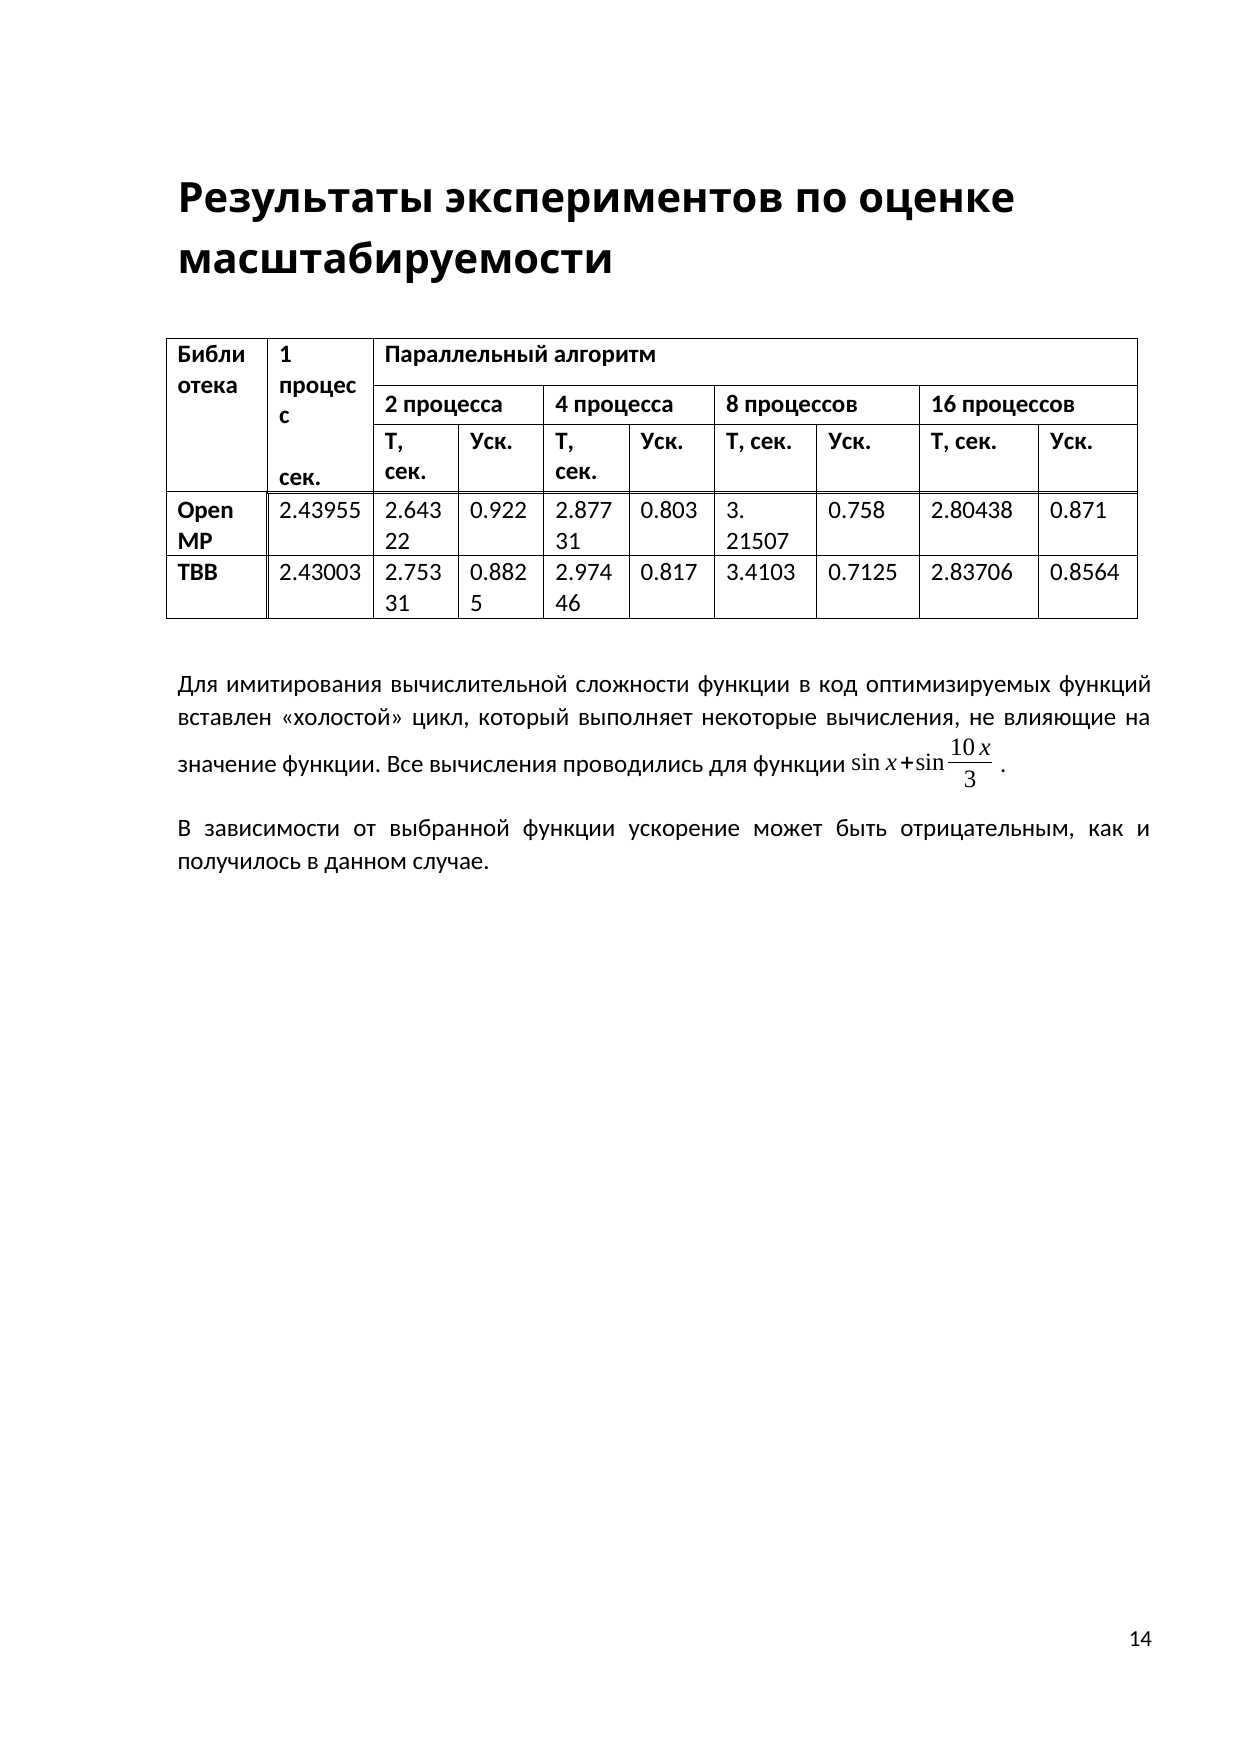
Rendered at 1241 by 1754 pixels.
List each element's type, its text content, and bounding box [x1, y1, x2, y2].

table_cell 3.21507 [715, 494, 816, 555]
table_header 1 процесс сек. [268, 339, 373, 491]
table_cell T, сек. [715, 425, 816, 491]
table_cell Уск. [459, 425, 543, 491]
table_cell Уск. [630, 425, 714, 491]
table_cell 2.87731 [544, 494, 629, 555]
table_cell Уск. [1039, 425, 1137, 491]
table_cell 0.871 [1039, 494, 1137, 555]
table_cell Open MP [167, 492, 266, 555]
table_cell TBB [167, 556, 266, 617]
table_cell 0.7125 [817, 556, 919, 617]
table_cell 0.758 [817, 494, 919, 555]
table_cell 0.803 [630, 494, 714, 555]
table_cell 2.64322 [374, 494, 458, 555]
table_cell 2.75331 [374, 556, 458, 617]
table_cell 0.8564 [1039, 556, 1137, 617]
table_cell 8 процессов [715, 386, 919, 424]
table_cell Уск. [817, 425, 919, 491]
table_cell 4 процесса [544, 386, 714, 424]
text Для имитирования вычислительной сложности функции в код оптимизируемых функций вставлен «холостой» цикл, который выполняет некоторые вычисления, не влияющие на значение функции. Все вычисления проводились для функции . [177, 668, 1152, 701]
table_cell 16 процессов [920, 386, 1137, 424]
table_cell T, сек. [920, 425, 1038, 491]
table_cell 0.817 [630, 556, 714, 617]
table_cell 2 процесса [374, 386, 543, 424]
table_cell 2.80438 [920, 494, 1038, 555]
table_cell T, сек. [374, 425, 458, 491]
text В зависимости от выбранной функции ускорение может быть отрицательным, как и получилось в данном случае. [177, 812, 1152, 875]
table_cell 2.43955 [269, 494, 373, 555]
table_cell 0.8825 [459, 556, 543, 617]
table_header Параллельный алгоритм [374, 339, 1137, 385]
table_cell T, сек. [544, 425, 629, 491]
table_cell 2.97446 [544, 556, 629, 617]
text Для имитирования вычислительной сложности функции в код оптимизируемых функций вставлен «холостой» цикл, который выполняет некоторые вычисления, не влияющие на значение функции. Все вычисления проводились для функции . [177, 731, 1152, 793]
table_cell 3.4103 [715, 556, 816, 617]
table_header Библиотека [167, 339, 267, 491]
table_cell 2.43003 [269, 556, 373, 617]
table_cell 2.83706 [920, 556, 1038, 617]
subtitle Результаты экспериментов по оценке масштабируемости [177, 168, 1152, 286]
table_cell 0.922 [459, 494, 543, 555]
